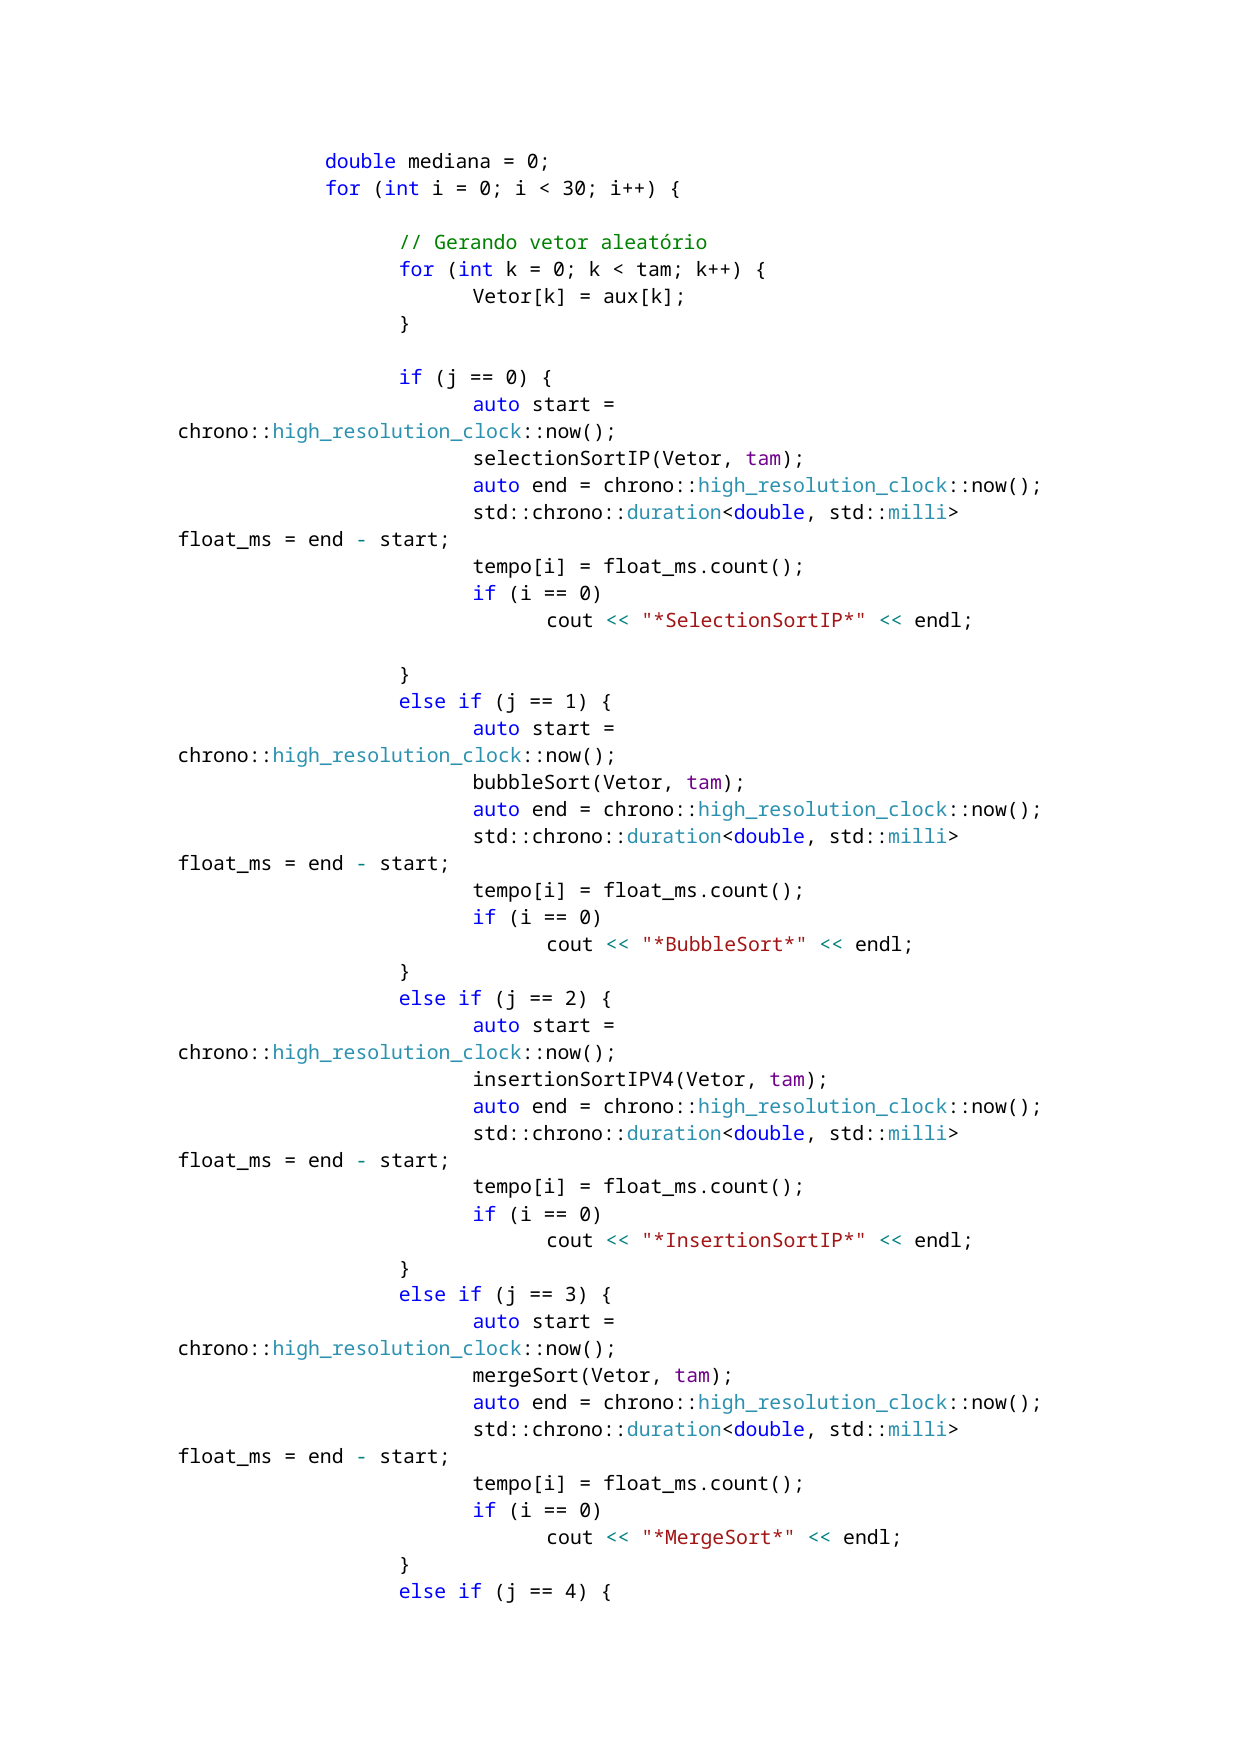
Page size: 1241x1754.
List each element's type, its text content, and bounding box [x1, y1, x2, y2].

text else if (j == 3) { [177, 1281, 1063, 1308]
text } [177, 660, 1063, 687]
text auto end = chrono::high_resolution_clock::now(); [177, 471, 1063, 498]
text else if (j == 1) { [177, 687, 1063, 714]
text else if (j == 4) { [177, 1577, 1063, 1604]
text } [177, 1551, 1063, 1577]
text if (j == 0) { [177, 363, 1063, 390]
text } [177, 957, 1063, 984]
text } [177, 1254, 1063, 1281]
text else if (j == 2) { [177, 984, 1063, 1011]
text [177, 1416, 1063, 1469]
text cout << "*SelectionSortIP*" << endl; [177, 606, 1063, 660]
text std::chrono::duration<double, std::milli> float_ms = end - start; [177, 1119, 1063, 1173]
text auto end = chrono::high_resolution_clock::now(); [177, 1092, 1063, 1119]
text tempo[i] = float_ms.count(); [177, 1173, 1063, 1200]
text for (int i = 0; i < 30; i++) { [177, 174, 1063, 202]
text tempo[i] = float_ms.count(); [177, 876, 1063, 903]
text tempo[i] = float_ms.count(); [177, 1469, 1063, 1497]
text auto end = chrono::high_resolution_clock::now(); [177, 795, 1063, 822]
text cout << "*InsertionSortIP*" << endl; [177, 1227, 1063, 1254]
text Vetor[k] = aux[k]; [177, 282, 1063, 309]
text if (i == 0) [177, 579, 1063, 606]
text if (i == 0) [177, 903, 1063, 930]
text double mediana = 0; [177, 148, 1063, 174]
text std::chrono::duration<double, std::milli> float_ms = end - start; [177, 498, 1063, 552]
text selectionSortIP(Vetor, tam); [177, 444, 1063, 471]
text auto start = chrono::high_resolution_clock::now(); [177, 390, 1063, 444]
text bubbleSort(Vetor, tam); [177, 768, 1063, 795]
text if (i == 0) [177, 1200, 1063, 1227]
text auto end = chrono::high_resolution_clock::now(); [177, 1389, 1063, 1416]
text auto start = chrono::high_resolution_clock::now(); [177, 1308, 1063, 1362]
text auto start = chrono::high_resolution_clock::now(); [177, 1011, 1063, 1065]
text cout << "*BubbleSort*" << endl; [177, 930, 1063, 957]
text insertionSortIPV4(Vetor, tam); [177, 1065, 1063, 1092]
text cout << "*MergeSort*" << endl; [177, 1523, 1063, 1551]
text // Gerando vetor aleatório [177, 228, 1063, 256]
text auto start = chrono::high_resolution_clock::now(); [177, 714, 1063, 768]
text if (i == 0) [177, 1497, 1063, 1523]
text std::chrono::duration<double, std::milli> float_ms = end - start; [177, 822, 1063, 876]
text } [177, 309, 1063, 336]
text tempo[i] = float_ms.count(); [177, 552, 1063, 579]
text for (int k = 0; k < tam; k++) { [177, 256, 1063, 282]
text mergeSort(Vetor, tam); [177, 1362, 1063, 1389]
